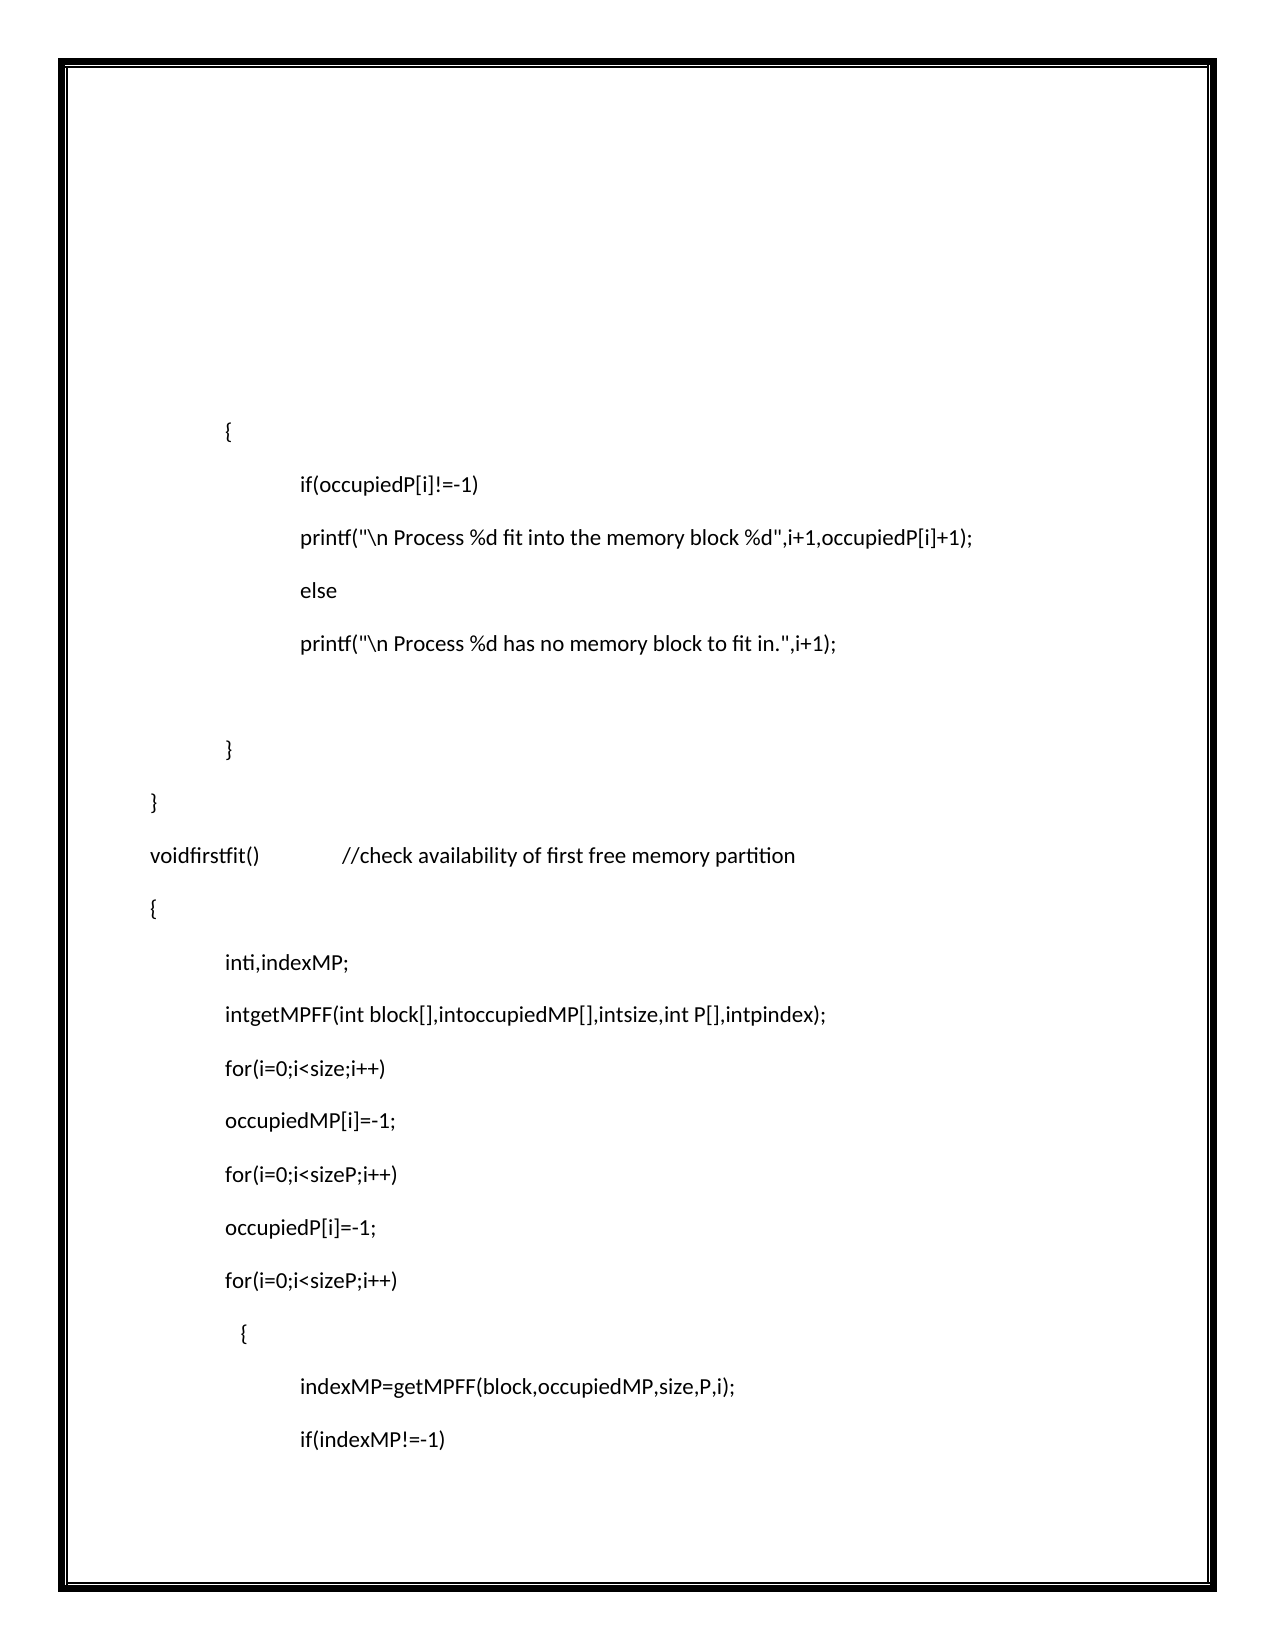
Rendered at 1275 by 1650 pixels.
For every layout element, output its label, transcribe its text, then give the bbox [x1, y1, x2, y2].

text indexMP=getMPFF(block,occupiedMP,size,P,i); [150, 1372, 1125, 1400]
text { [150, 894, 1125, 923]
text for(i=0;i<size;i++) [150, 1054, 1125, 1082]
text inti,indexMP; [150, 948, 1125, 976]
text } [150, 736, 1125, 763]
text if(indexMP!=-1) [150, 1425, 1125, 1453]
text else [150, 576, 1125, 604]
text if(occupiedP[i]!=-1) [225, 470, 1125, 498]
text for(i=0;i<sizeP;i++) [150, 1266, 1125, 1294]
text printf("\n Process %d fit into the memory block %d",i+1,occupiedP[i]+1); [150, 523, 1125, 551]
text voidfirstfit() //check availability of first free memory partition [150, 842, 1125, 869]
text printf("\n Process %d has no memory block to fit in.",i+1); [150, 629, 1125, 657]
text { [150, 417, 1125, 445]
text intgetMPFF(int block[],intoccupiedMP[],intsize,int P[],intpindex); [150, 1001, 1125, 1029]
text } [150, 788, 1125, 817]
text occupiedP[i]=-1; [150, 1213, 1125, 1241]
text occupiedMP[i]=-1; [150, 1107, 1125, 1135]
text for(i=0;i<sizeP;i++) [150, 1160, 1125, 1188]
text { [150, 1319, 1125, 1347]
